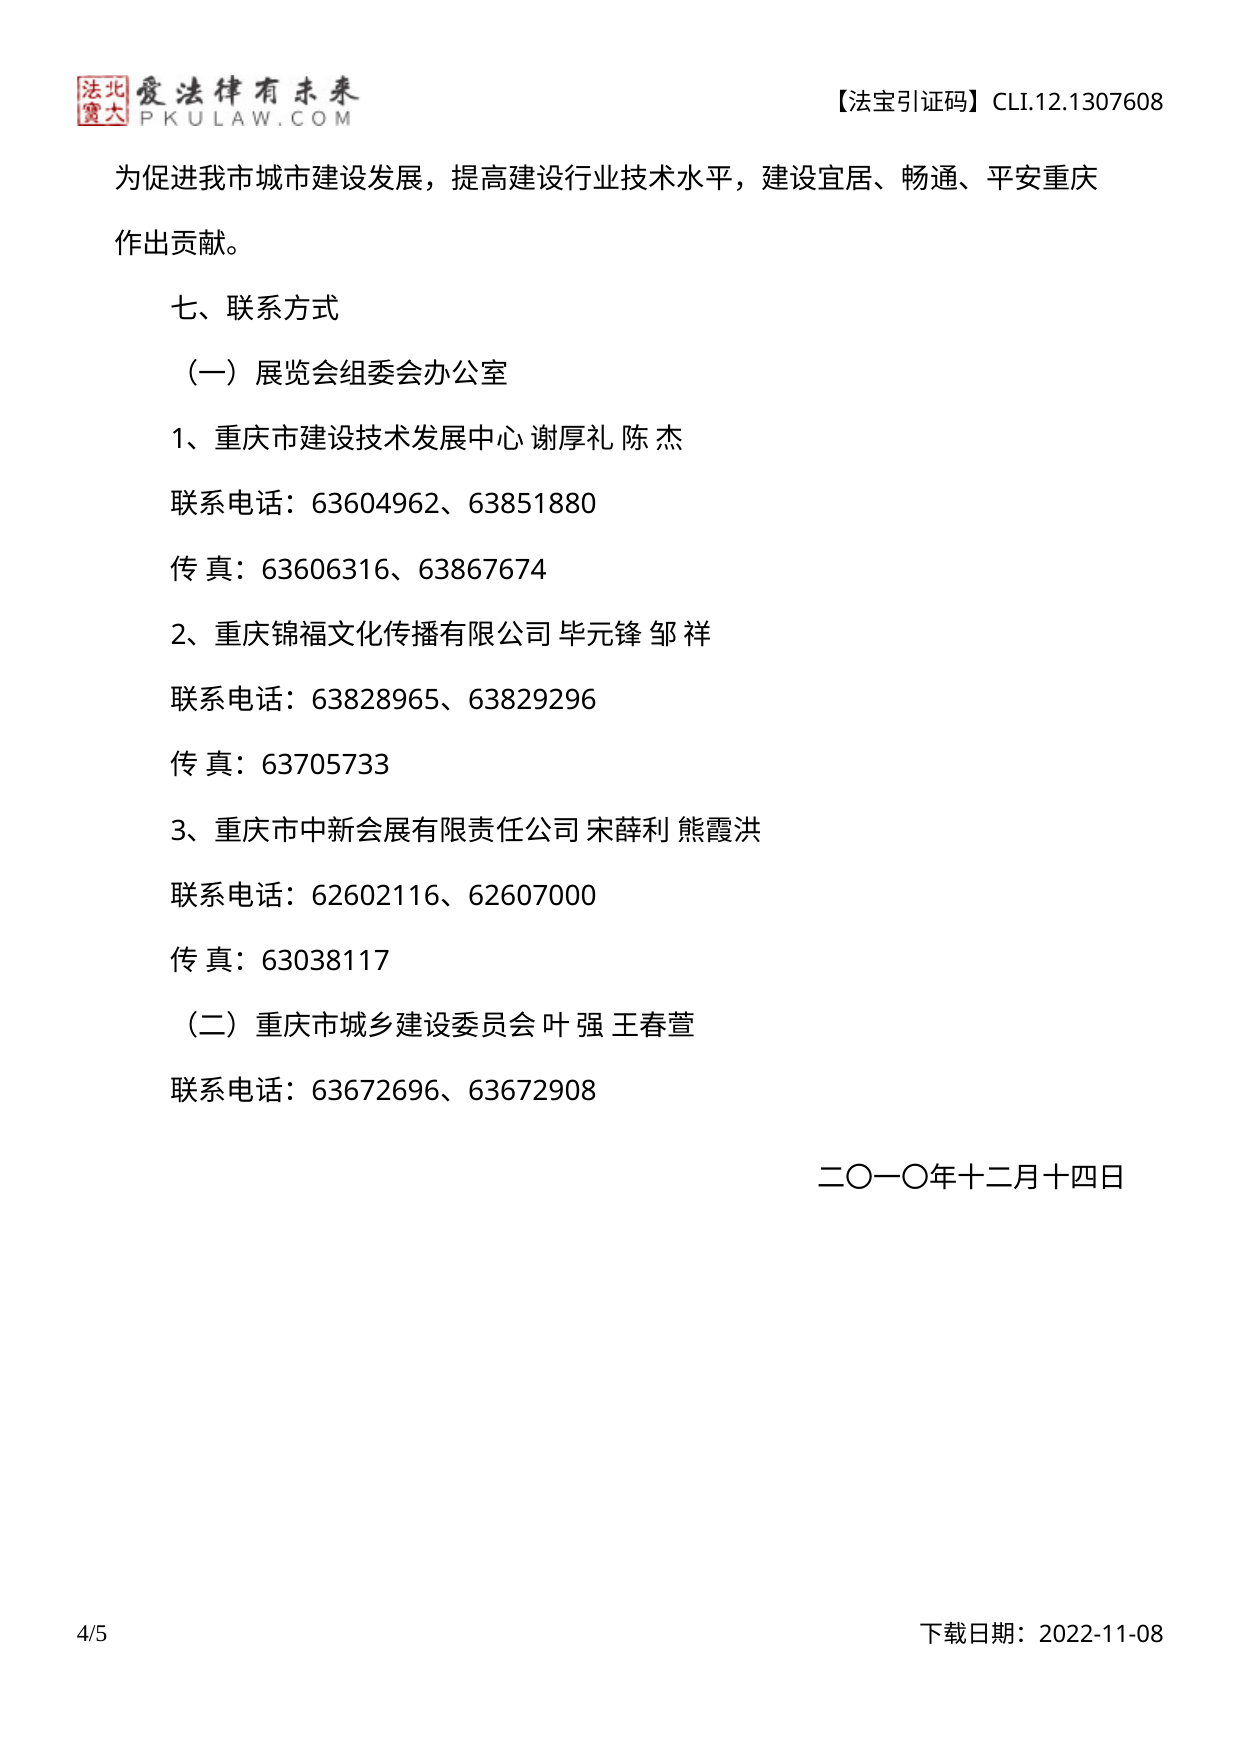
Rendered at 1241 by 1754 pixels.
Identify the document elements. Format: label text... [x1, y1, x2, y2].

text 二〇一〇年十二月十四日 [114, 1133, 1126, 1196]
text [114, 156, 1126, 1109]
picture [76, 75, 361, 126]
